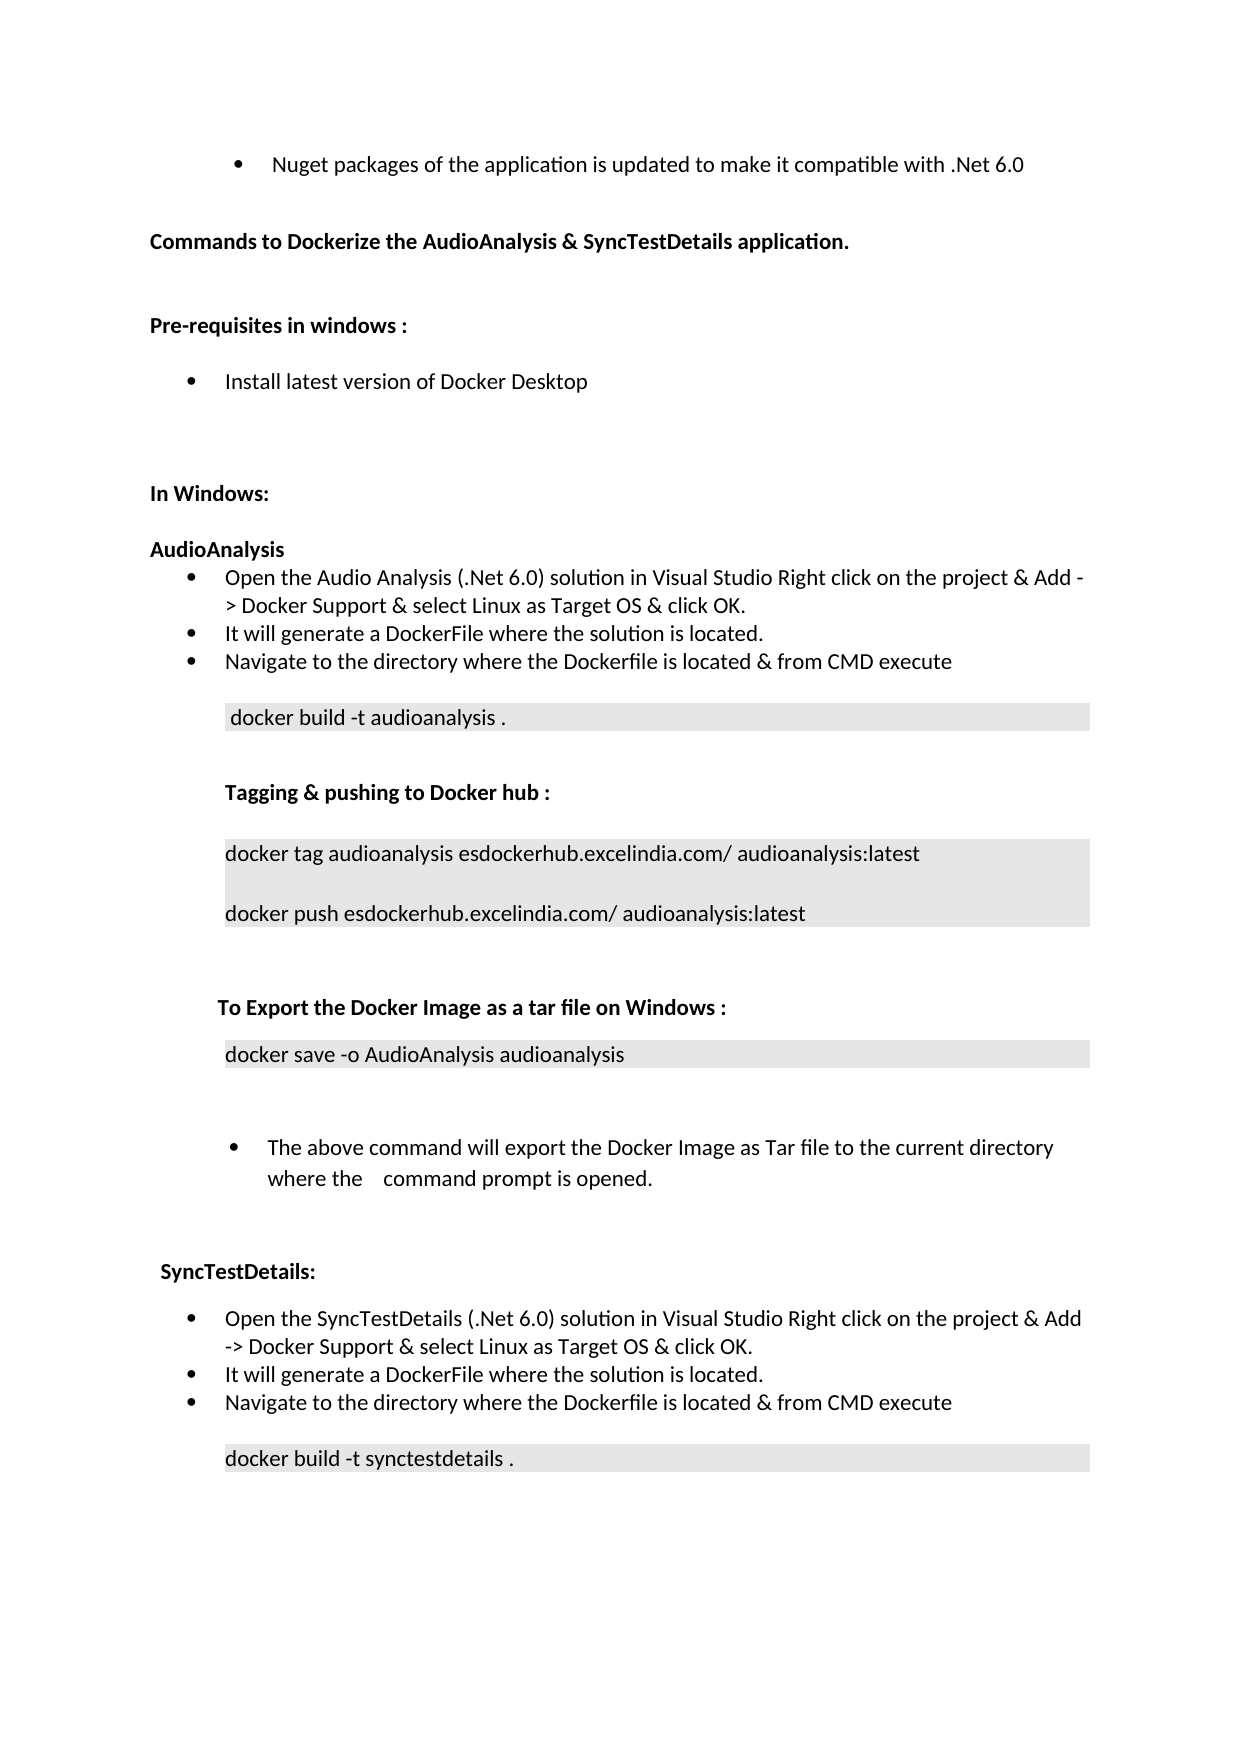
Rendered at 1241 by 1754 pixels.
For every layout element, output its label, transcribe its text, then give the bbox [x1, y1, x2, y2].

text docker build -t synctestdetails . [225, 1444, 1090, 1472]
text Pre-requisites in windows : [150, 311, 1090, 339]
list Open the Audio Analysis (.Net 6.0) solution in Visual Studio Right click on the project & Add -> Docker Support & select Linux as Target OS & click OK. [187, 563, 1090, 619]
text docker build -t audioanalysis . [225, 703, 1090, 731]
list docker save -o AudioAnalysis audioanalysis [225, 1040, 1090, 1068]
list The above command will export the Docker Image as Tar file to the current directory where the command prompt is opened. [230, 1133, 1090, 1192]
list Open the SyncTestDetails (.Net 6.0) solution in Visual Studio Right click on the project & Add -> Docker Support & select Linux as Target OS & click OK. [187, 1304, 1090, 1360]
list It will generate a DockerFile where the solution is located. [187, 619, 1090, 647]
list Nuget packages of the application is updated to make it compatible with .Net 6.0 [234, 150, 1090, 178]
text SyncTestDetails: [150, 1257, 1090, 1286]
text In Windows: [150, 423, 1090, 507]
list Navigate to the directory where the Dockerfile is located & from CMD execute [187, 1388, 1090, 1416]
text AudioAnalysis [150, 535, 1090, 563]
list Navigate to the directory where the Dockerfile is located & from CMD execute [187, 647, 1090, 675]
list Tagging & pushing to Docker hub : [225, 778, 1090, 806]
list docker push esdockerhub.excelindia.com/ audioanalysis:latest [225, 899, 1090, 927]
list docker tag audioanalysis esdockerhub.excelindia.com/ audioanalysis:latest [225, 839, 1090, 867]
list Install latest version of Docker Desktop [187, 367, 1090, 395]
text To Export the Docker Image as a tar file on Windows : [150, 993, 1090, 1021]
list It will generate a DockerFile where the solution is located. [187, 1360, 1090, 1388]
text Commands to Dockerize the AudioAnalysis & SyncTestDetails application. [150, 227, 1090, 255]
